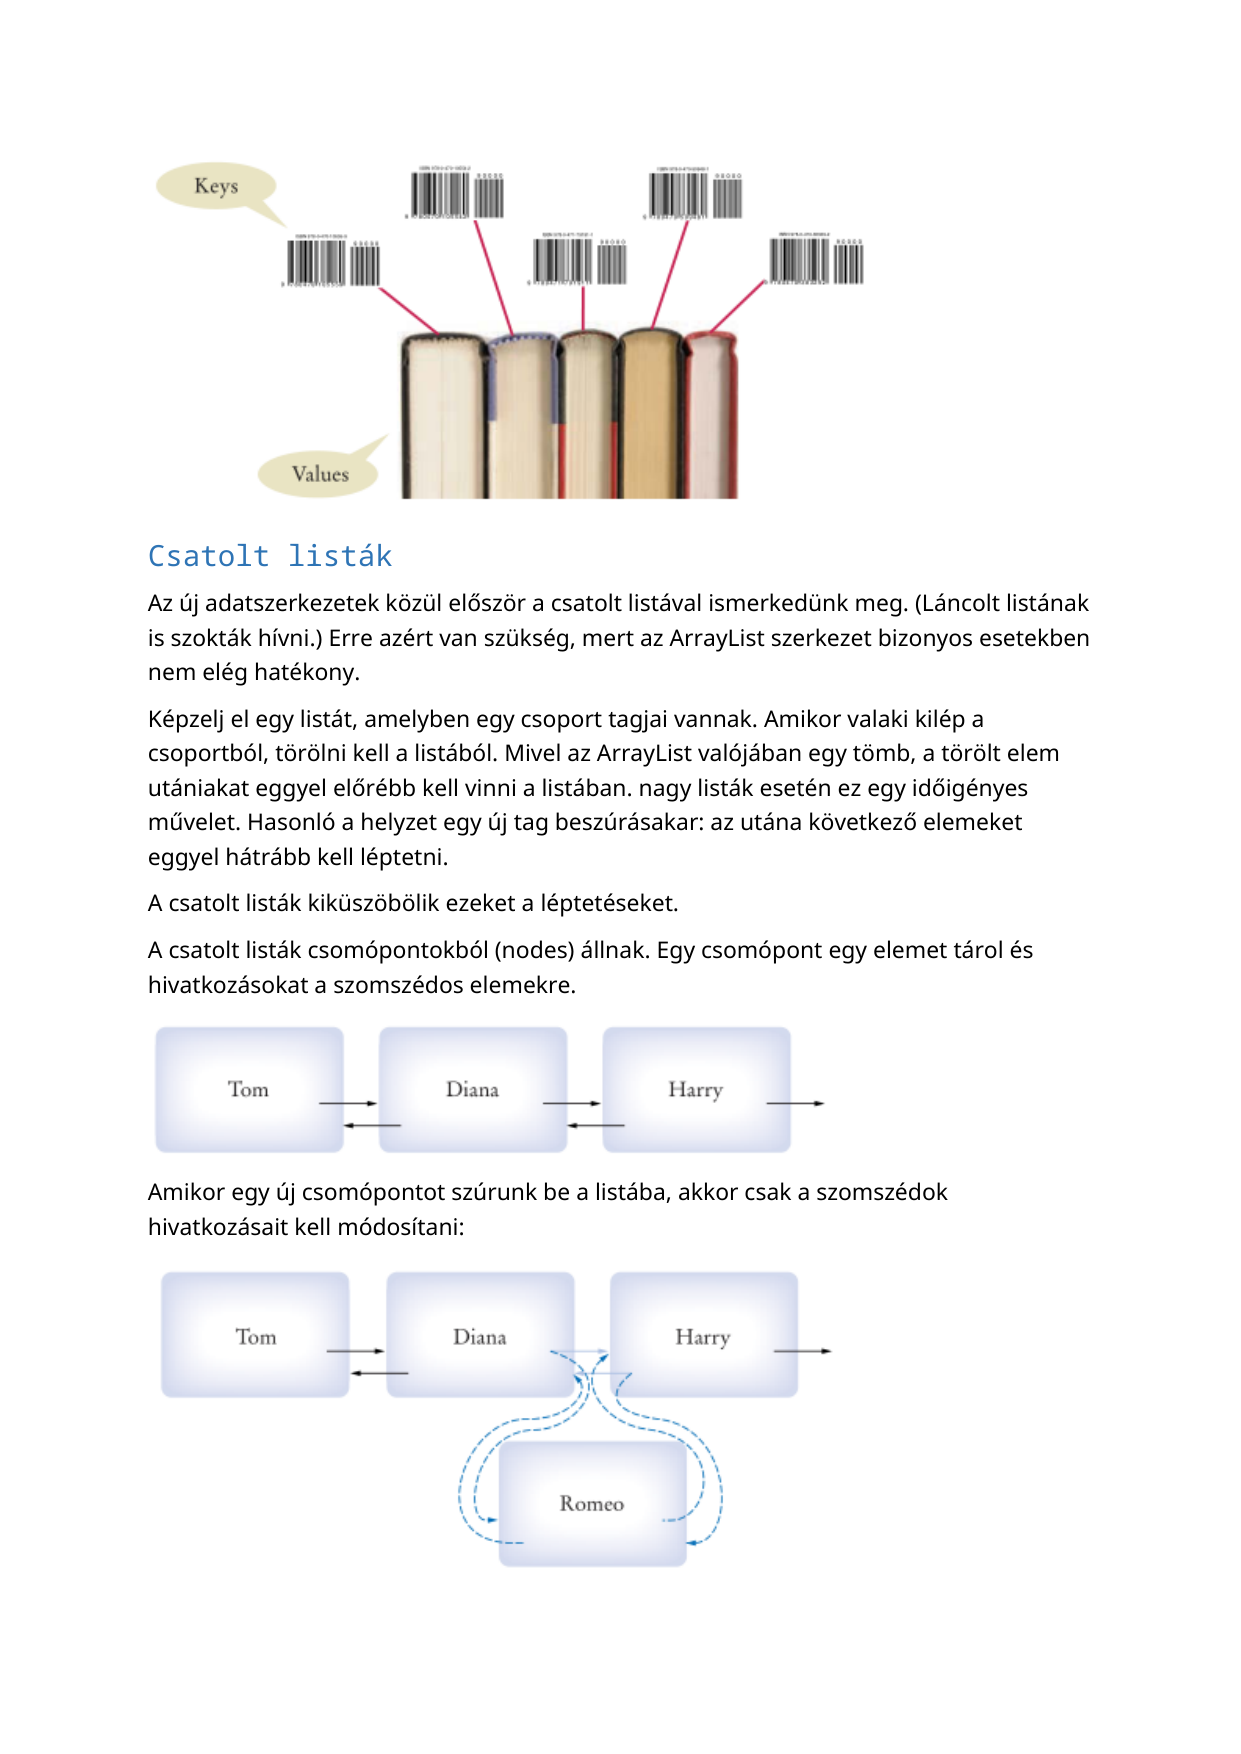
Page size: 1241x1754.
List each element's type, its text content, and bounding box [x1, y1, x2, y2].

subtitle Csatolt listák [148, 535, 1093, 575]
text Az új adatszerkezetek közül először a csatolt listával ismerkedünk meg. (Láncolt listának is szokták hívni.) Erre azért van szükség, mert az ArrayList szerkezet bizonyos esetekben nem elég hatékony. [148, 587, 1093, 687]
picture [147, 147, 870, 507]
text Képzelj el egy listát, amelyben egy csoport tagjai vannak. Amikor valaki kilép a csoportból, törölni kell a listából. Mivel az ArrayList valójában egy tömb, a törölt elem utániakat eggyel előrébb kell vinni a listában. nagy listák esetén ez egy időigényes művelet. Hasonló a helyzet egy új tag beszúrásakar: az utána következő elemeket eggyel hátrább kell léptetni. [148, 703, 1093, 872]
picture [147, 1257, 842, 1577]
picture [147, 1015, 833, 1161]
text A csatolt listák csomópontokból (nodes) állnak. Egy csomópont egy elemet tárol és hivatkozásokat a szomszédos elemekre. [148, 934, 1093, 1000]
text A csatolt listák kiküszöbölik ezeket a léptetéseket. [148, 887, 1093, 918]
text Amikor egy új csomópontot szúrunk be a listába, akkor csak a szomszédok hivatkozásait kell módosítani: [148, 1176, 1093, 1242]
